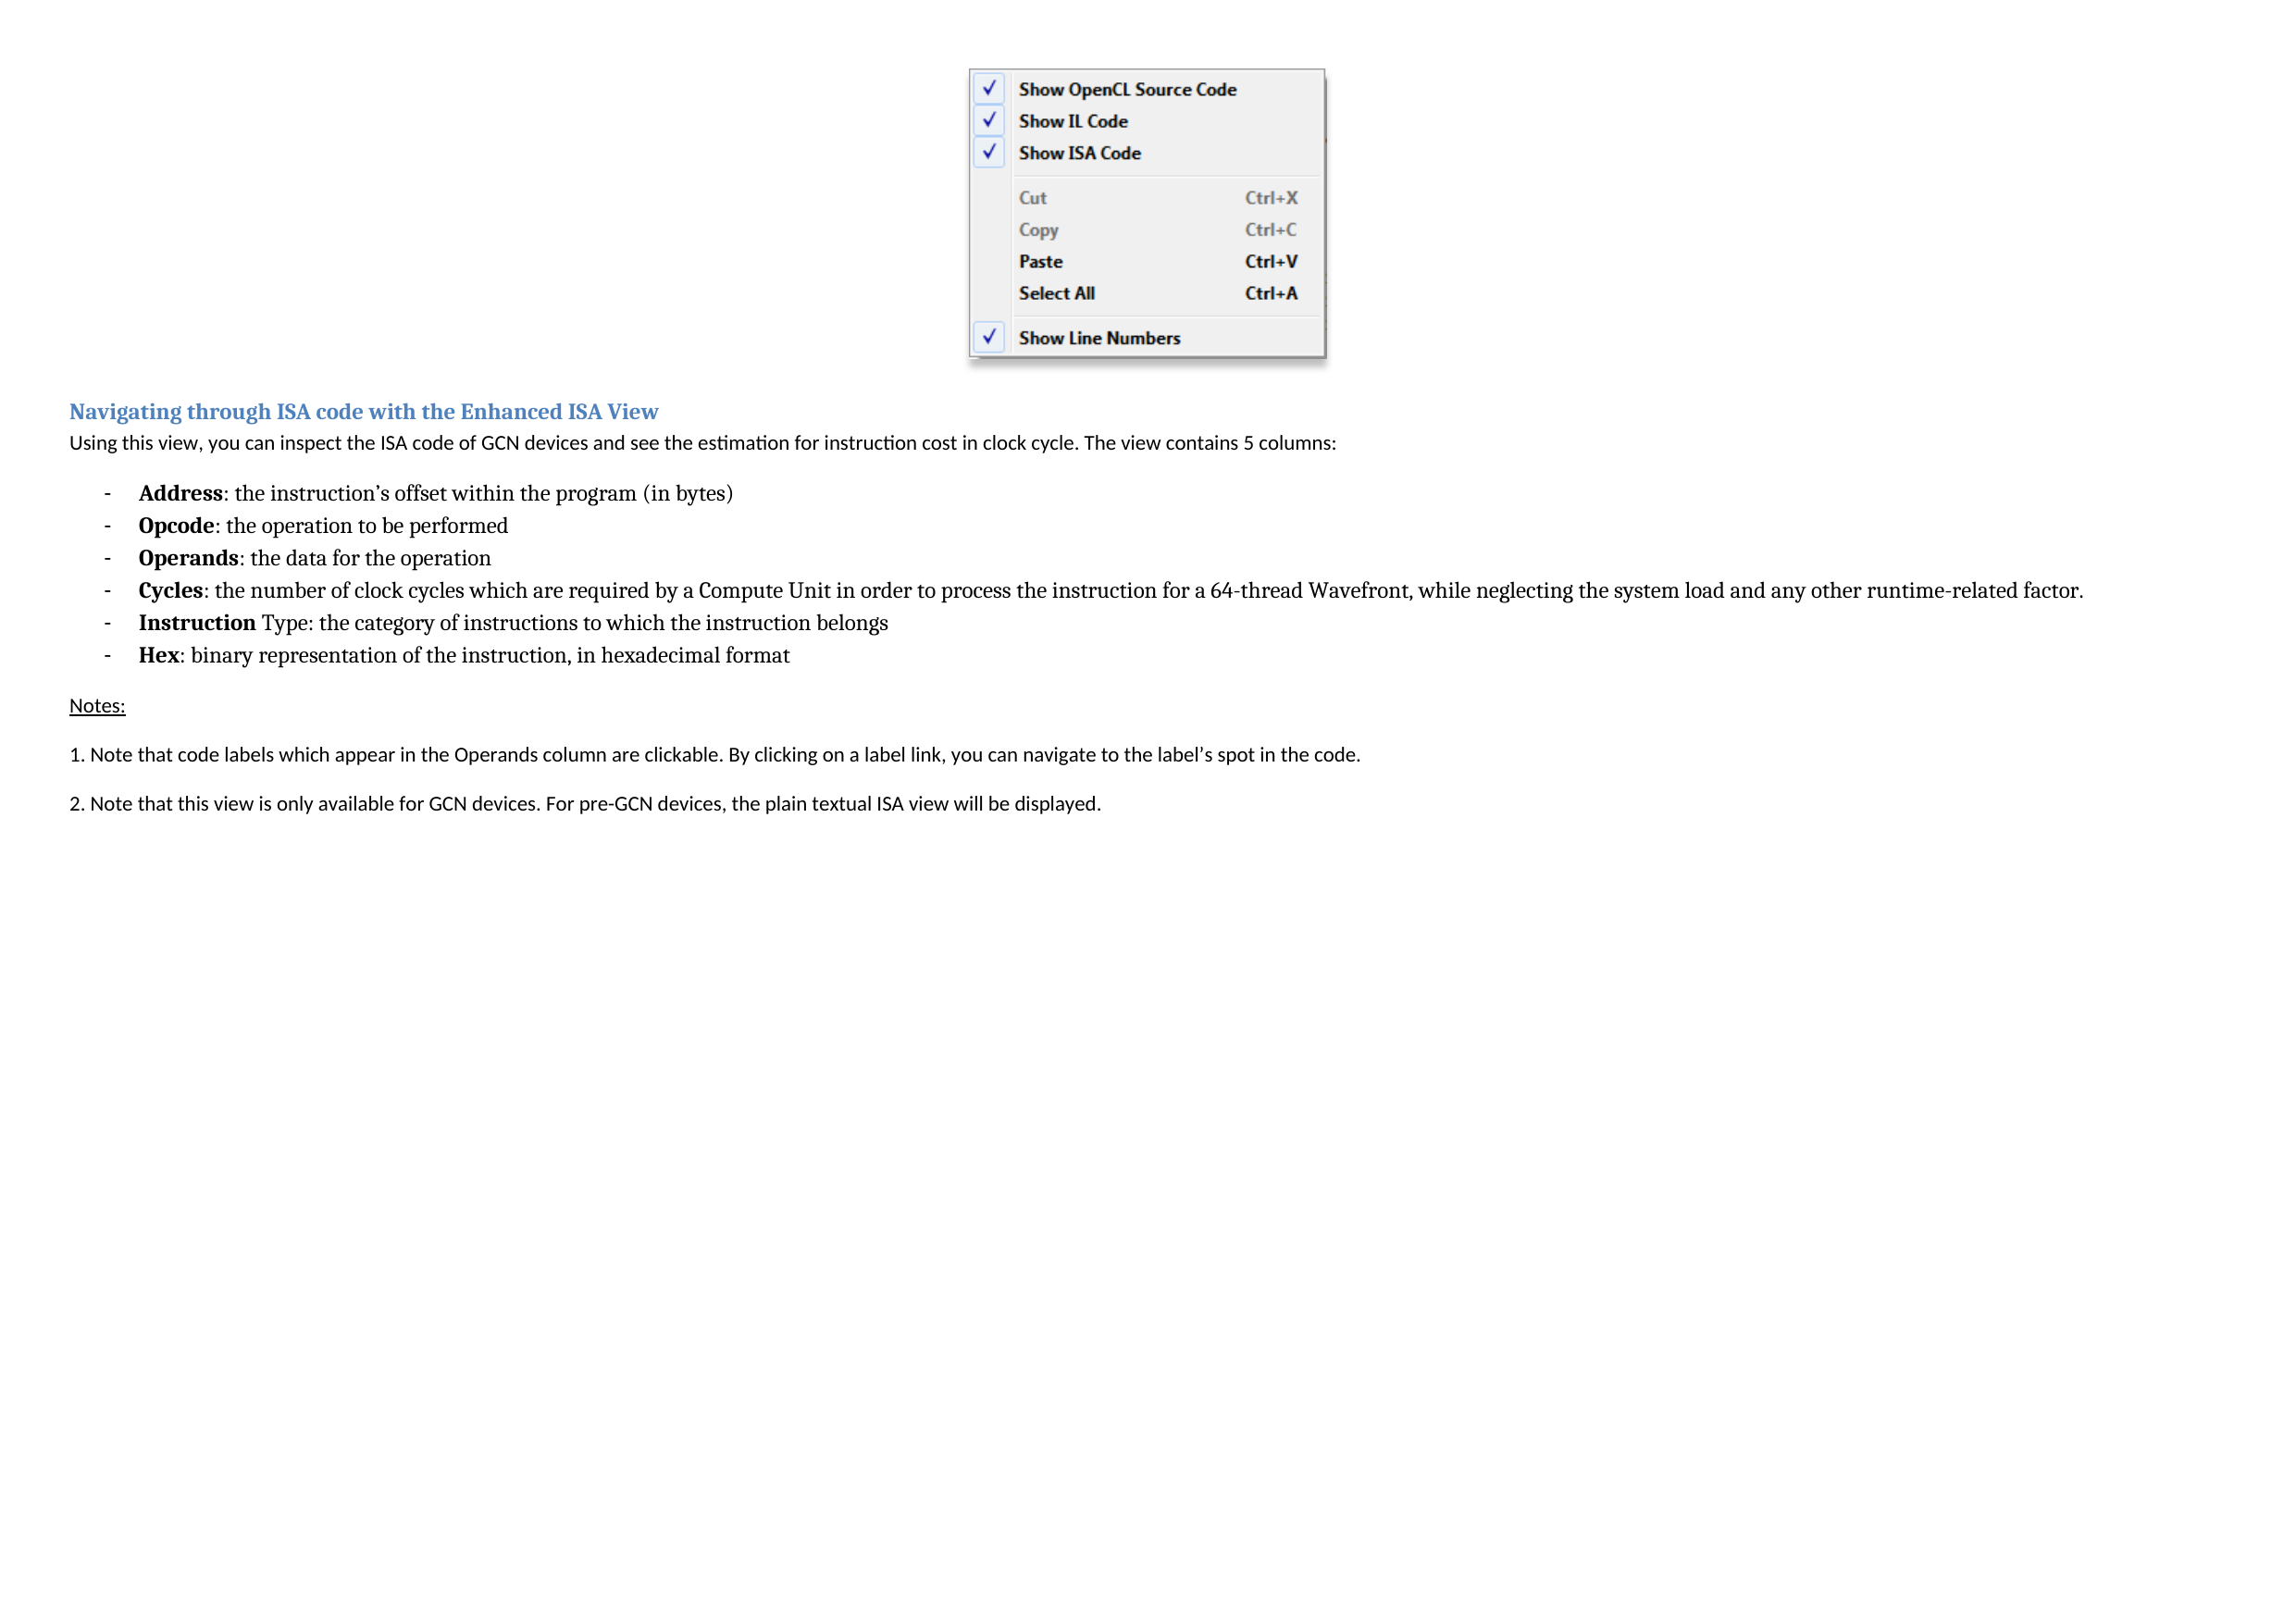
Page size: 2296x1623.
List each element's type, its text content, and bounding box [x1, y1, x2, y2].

list Cycles: the number of clock cycles which are required by a Compute Unit in order to process the instruction for a 64-thread Wavefront, while neglecting the system load and any other runtime-related factor. [104, 576, 2226, 604]
list Hex: binary representation of the instruction, in hexadecimal format [104, 640, 2226, 669]
list Instruction Type: the category of instructions to which the instruction belongs [104, 608, 2226, 637]
list Operands: the data for the operation [104, 543, 2226, 572]
list Opcode: the operation to be performed [104, 511, 2226, 539]
text 2. Note that this view is only available for GCN devices. For pre-GCN devices, the plain textual ISA view will be displayed. [69, 790, 2226, 816]
text Using this view, you can inspect the ISA code of GCN devices and see the estimation for instruction cost in clock cycle. The view contains 5 columns: [69, 429, 2226, 455]
subtitle Navigating through ISA code with the Enhanced ISA View [69, 399, 2226, 426]
text 1. Note that code labels which appear in the Operands column are clickable. By clicking on a label link, you can navigate to the label’s spot in the code. [69, 741, 2226, 767]
picture [969, 68, 1327, 359]
list Address: the instruction’s offset within the program (in bytes) [104, 478, 2226, 507]
text Notes: [69, 692, 2226, 718]
